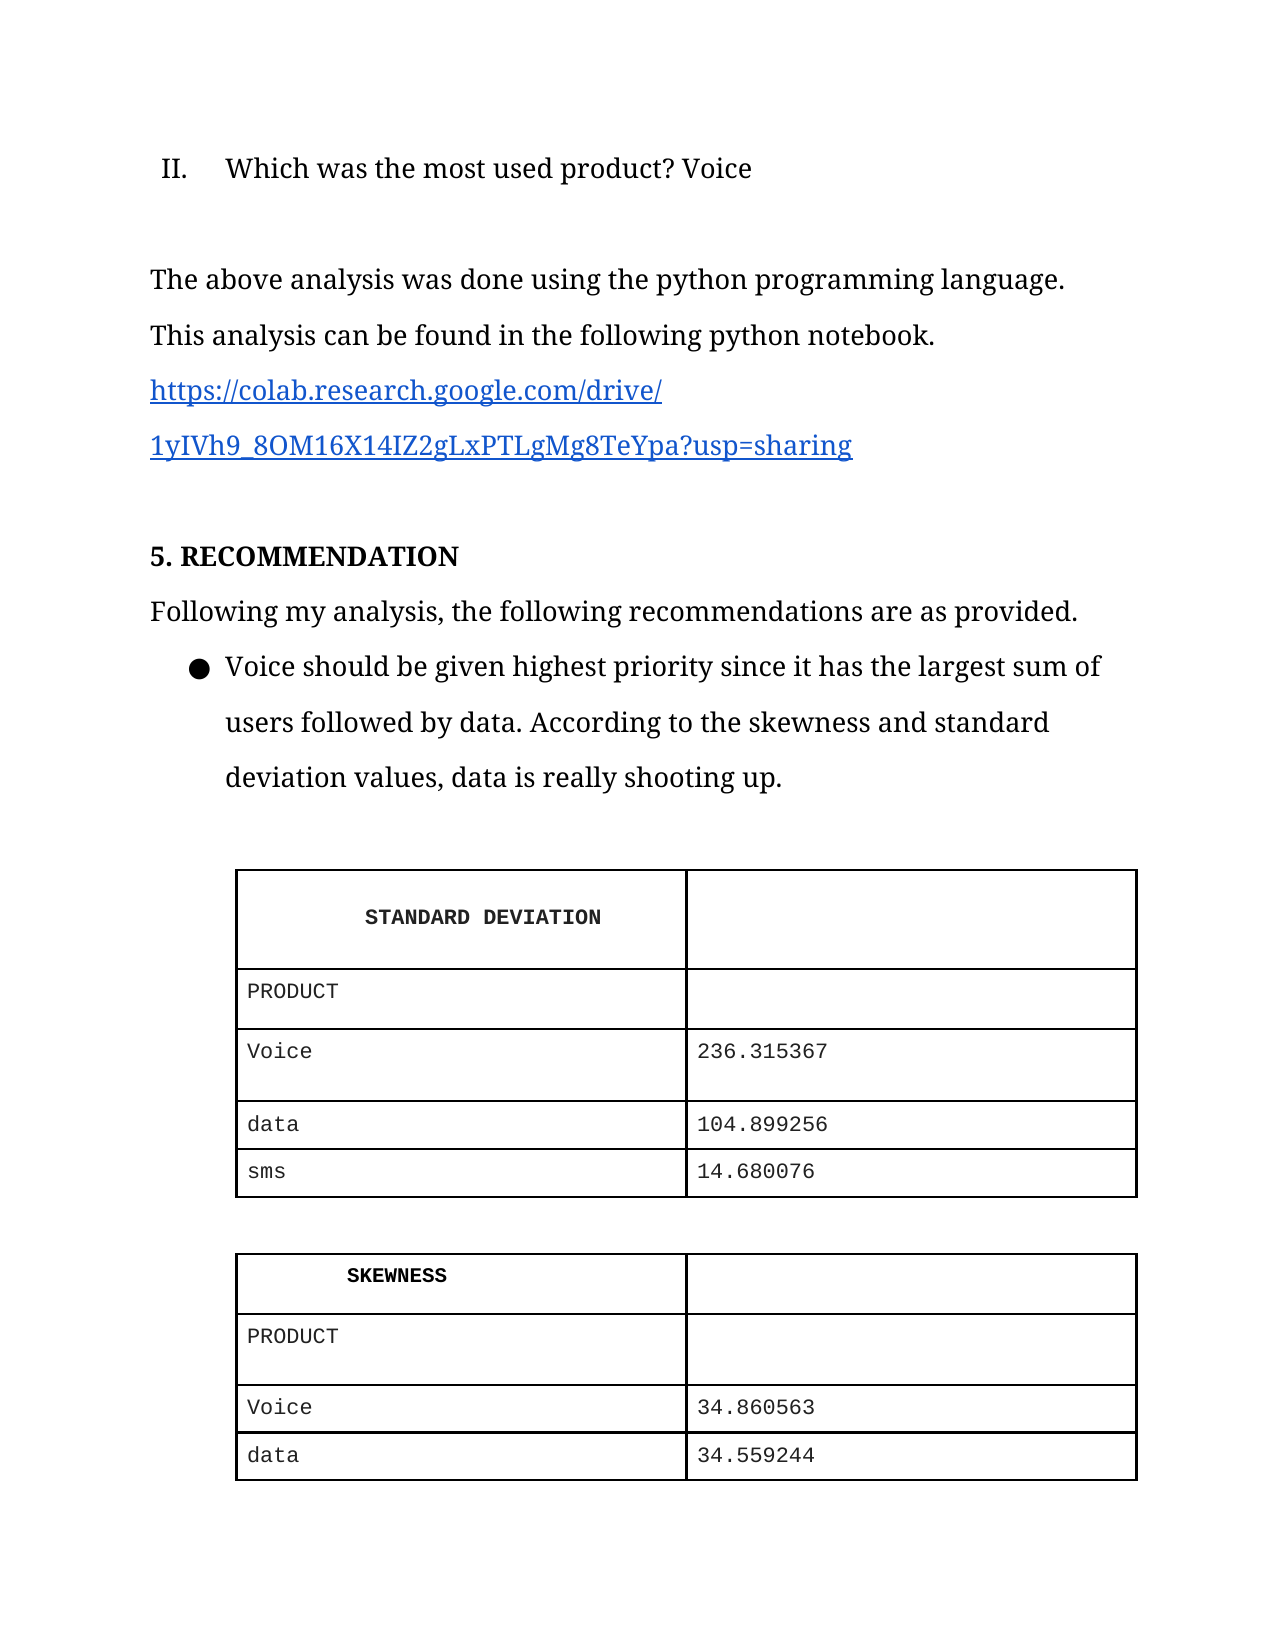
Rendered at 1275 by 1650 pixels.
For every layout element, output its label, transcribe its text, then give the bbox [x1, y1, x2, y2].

table_header [688, 871, 1135, 968]
table_cell sms [238, 1150, 685, 1196]
text https://colab.research.google.com/drive/1yIVh9_8OM16X14IZ2gLxPTLgMg8TeYpa?usp=sharing [150, 371, 1125, 463]
table_header [688, 1255, 1135, 1313]
text Following my analysis, the following recommendations are as provided. [150, 592, 1125, 629]
table_cell [688, 970, 1135, 1028]
table_cell 236.315367 [688, 1030, 1135, 1100]
list Which was the most used product? Voice [187, 150, 1125, 187]
table_cell Voice [238, 1386, 685, 1431]
table_cell data [238, 1434, 685, 1479]
table_cell 34.860563 [688, 1386, 1135, 1431]
table_header SKEWNESS [238, 1255, 685, 1313]
table_cell Voice [238, 1030, 685, 1100]
table_cell 104.899256 [688, 1102, 1135, 1148]
list Voice should be given highest priority since it has the largest sum of users followed by data. According to the skewness and standard deviation values, data is really shooting up. [187, 648, 1125, 795]
table_cell PRODUCT [238, 970, 685, 1028]
table_cell 34.559244 [688, 1434, 1135, 1479]
table_header STANDARD DEVIATION [238, 871, 685, 968]
table_cell PRODUCT [238, 1315, 685, 1384]
text The above analysis was done using the python programming language. This analysis can be found in the following python notebook. [150, 261, 1125, 353]
table_cell 14.680076 [688, 1150, 1135, 1196]
table_cell [688, 1315, 1135, 1384]
table_cell data [238, 1102, 685, 1148]
text 5. RECOMMENDATION [150, 537, 1125, 574]
